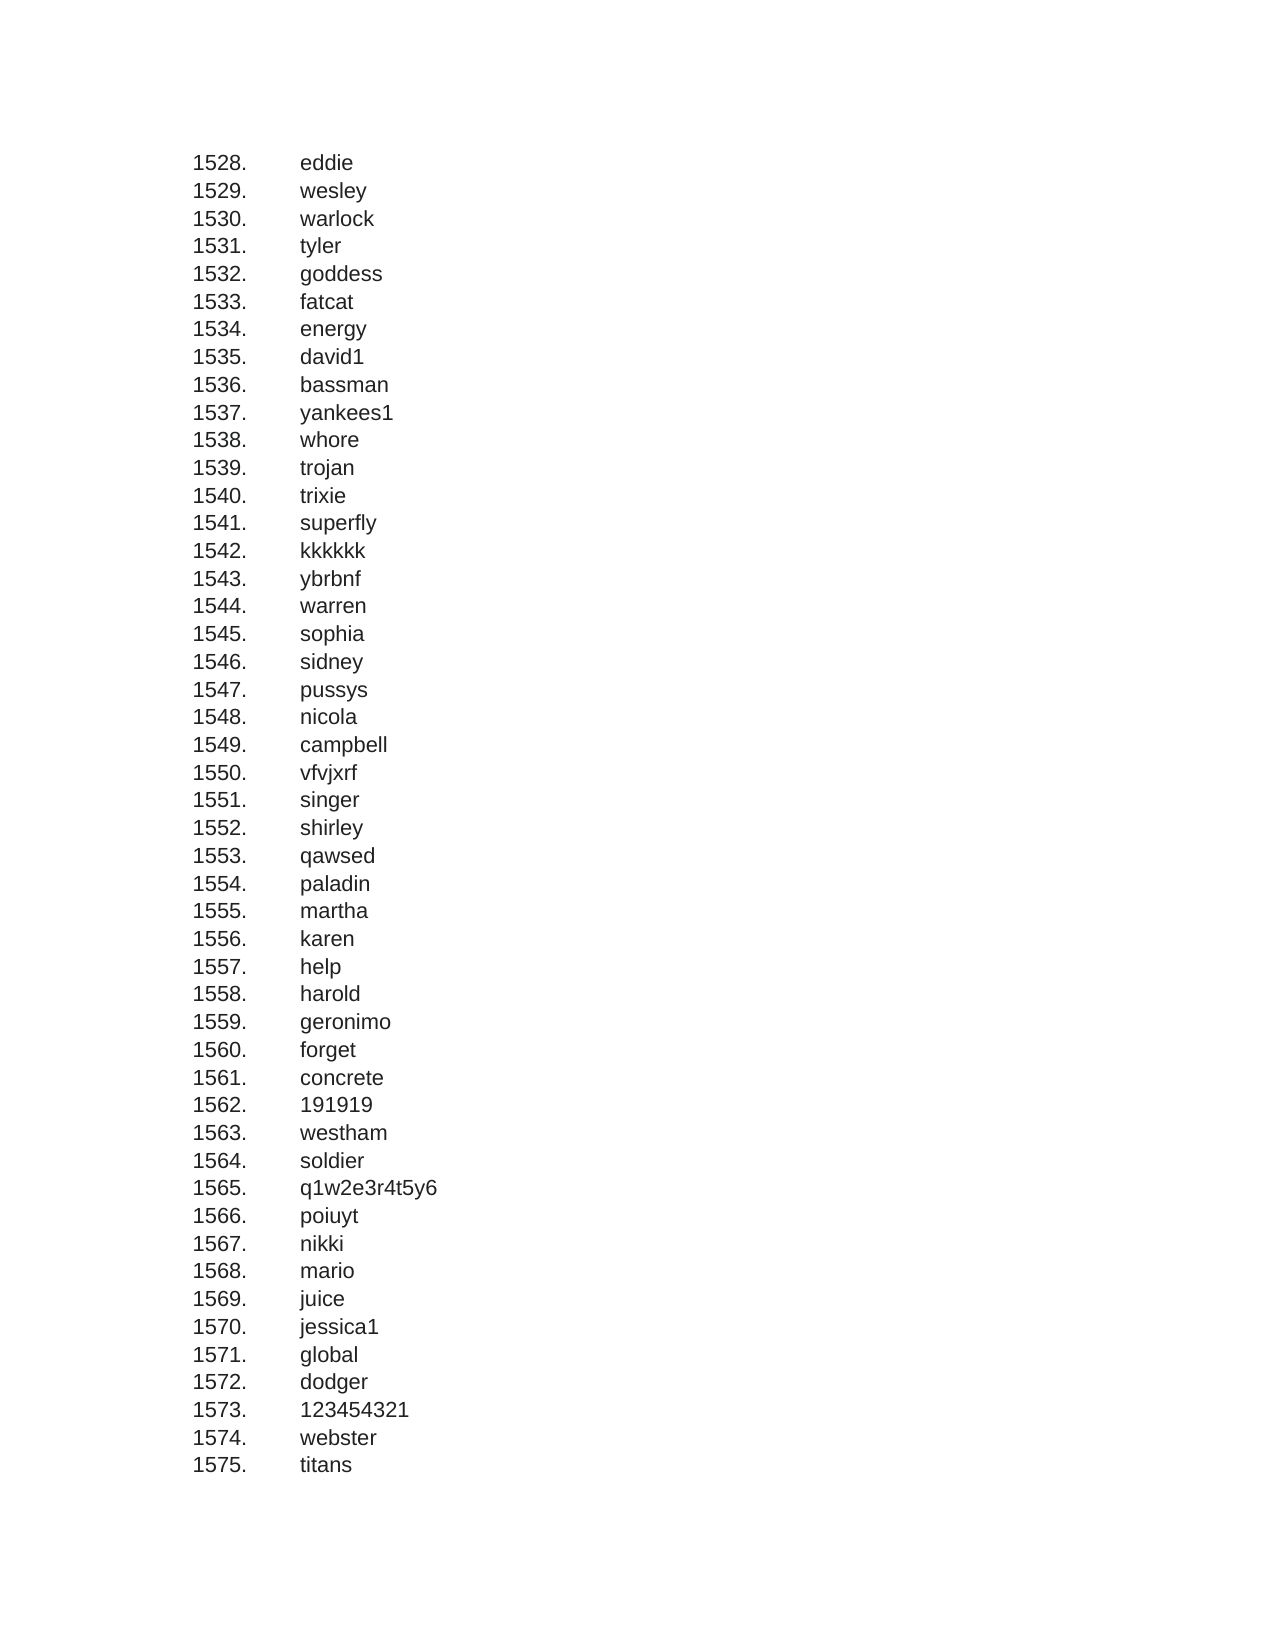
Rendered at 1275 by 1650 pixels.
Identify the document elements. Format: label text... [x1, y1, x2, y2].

list q1w2e3r4t5y6 [192, 1175, 1125, 1200]
list yankees1 [192, 399, 1125, 424]
list juice [192, 1286, 1125, 1311]
list pussys [192, 676, 1125, 702]
list 191919 [192, 1092, 1125, 1117]
list superfly [192, 510, 1125, 535]
list nikki [192, 1231, 1125, 1256]
list wesley [192, 178, 1125, 203]
list help [192, 953, 1125, 979]
list 123454321 [192, 1397, 1125, 1422]
list paladin [192, 870, 1125, 896]
list bassman [192, 372, 1125, 397]
list jessica1 [192, 1314, 1125, 1339]
list qawsed [192, 843, 1125, 868]
list sophia [192, 621, 1125, 646]
list titans [192, 1452, 1125, 1477]
list harold [192, 981, 1125, 1006]
list poiuyt [192, 1203, 1125, 1228]
list forget [192, 1037, 1125, 1062]
list kkkkkk [192, 538, 1125, 563]
list westham [192, 1120, 1125, 1145]
list geronimo [192, 1009, 1125, 1034]
list fatcat [192, 288, 1125, 314]
list shirley [192, 815, 1125, 840]
list trojan [192, 455, 1125, 480]
list mario [192, 1258, 1125, 1283]
list martha [192, 898, 1125, 923]
list energy [192, 316, 1125, 341]
list global [192, 1341, 1125, 1367]
list soldier [192, 1147, 1125, 1173]
list karen [192, 926, 1125, 951]
list eddie [192, 150, 1125, 175]
list singer [192, 787, 1125, 812]
list sidney [192, 649, 1125, 674]
list concrete [192, 1064, 1125, 1089]
list vfvjxrf [192, 759, 1125, 785]
list nicola [192, 704, 1125, 729]
list trixie [192, 482, 1125, 508]
list goddess [192, 261, 1125, 286]
list campbell [192, 732, 1125, 757]
list warren [192, 593, 1125, 618]
list dodger [192, 1369, 1125, 1394]
list webster [192, 1424, 1125, 1450]
list tyler [192, 233, 1125, 258]
list whore [192, 427, 1125, 452]
list warlock [192, 205, 1125, 231]
list david1 [192, 344, 1125, 369]
list ybrbnf [192, 566, 1125, 591]
